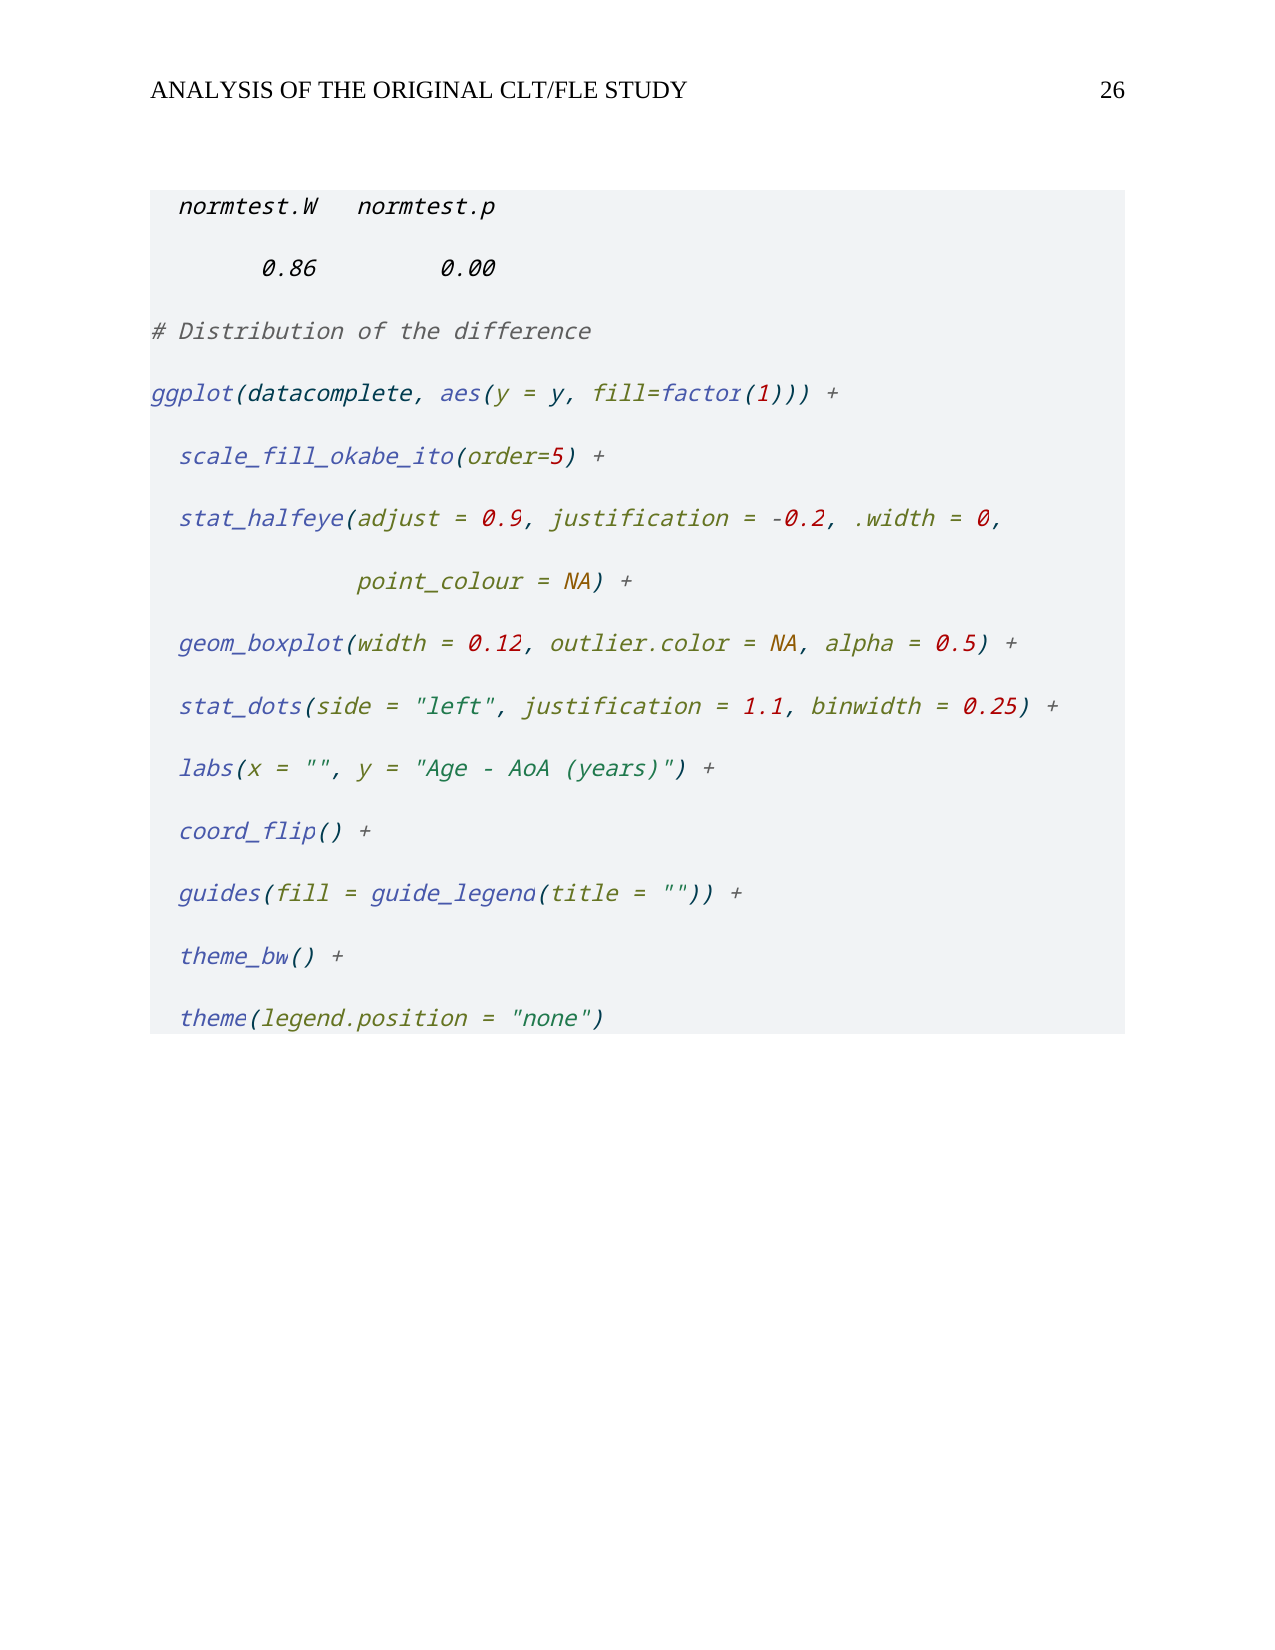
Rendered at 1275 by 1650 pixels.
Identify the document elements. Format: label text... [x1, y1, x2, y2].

text # Distribution of the difference ggplot(datacomplete, aes(y = y, fill=factor(1))) + scale_fill_okabe_ito(order=5) + stat_halfeye(adjust = 0.9, justification = -0.2, .width = 0, point_colour = NA) + geom_boxplot(width = 0.12, outlier.color = NA, alpha = 0.5) + stat_dots(side = "left", justification = 1.1, binwidth = 0.25) + labs(x = "", y = "Age - AoA (years)") + coord_flip() + guides(fill = guide_legend(title = "")) + theme_bw() + theme(legend.position = "none") [150, 315, 1125, 1034]
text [150, 190, 1125, 284]
